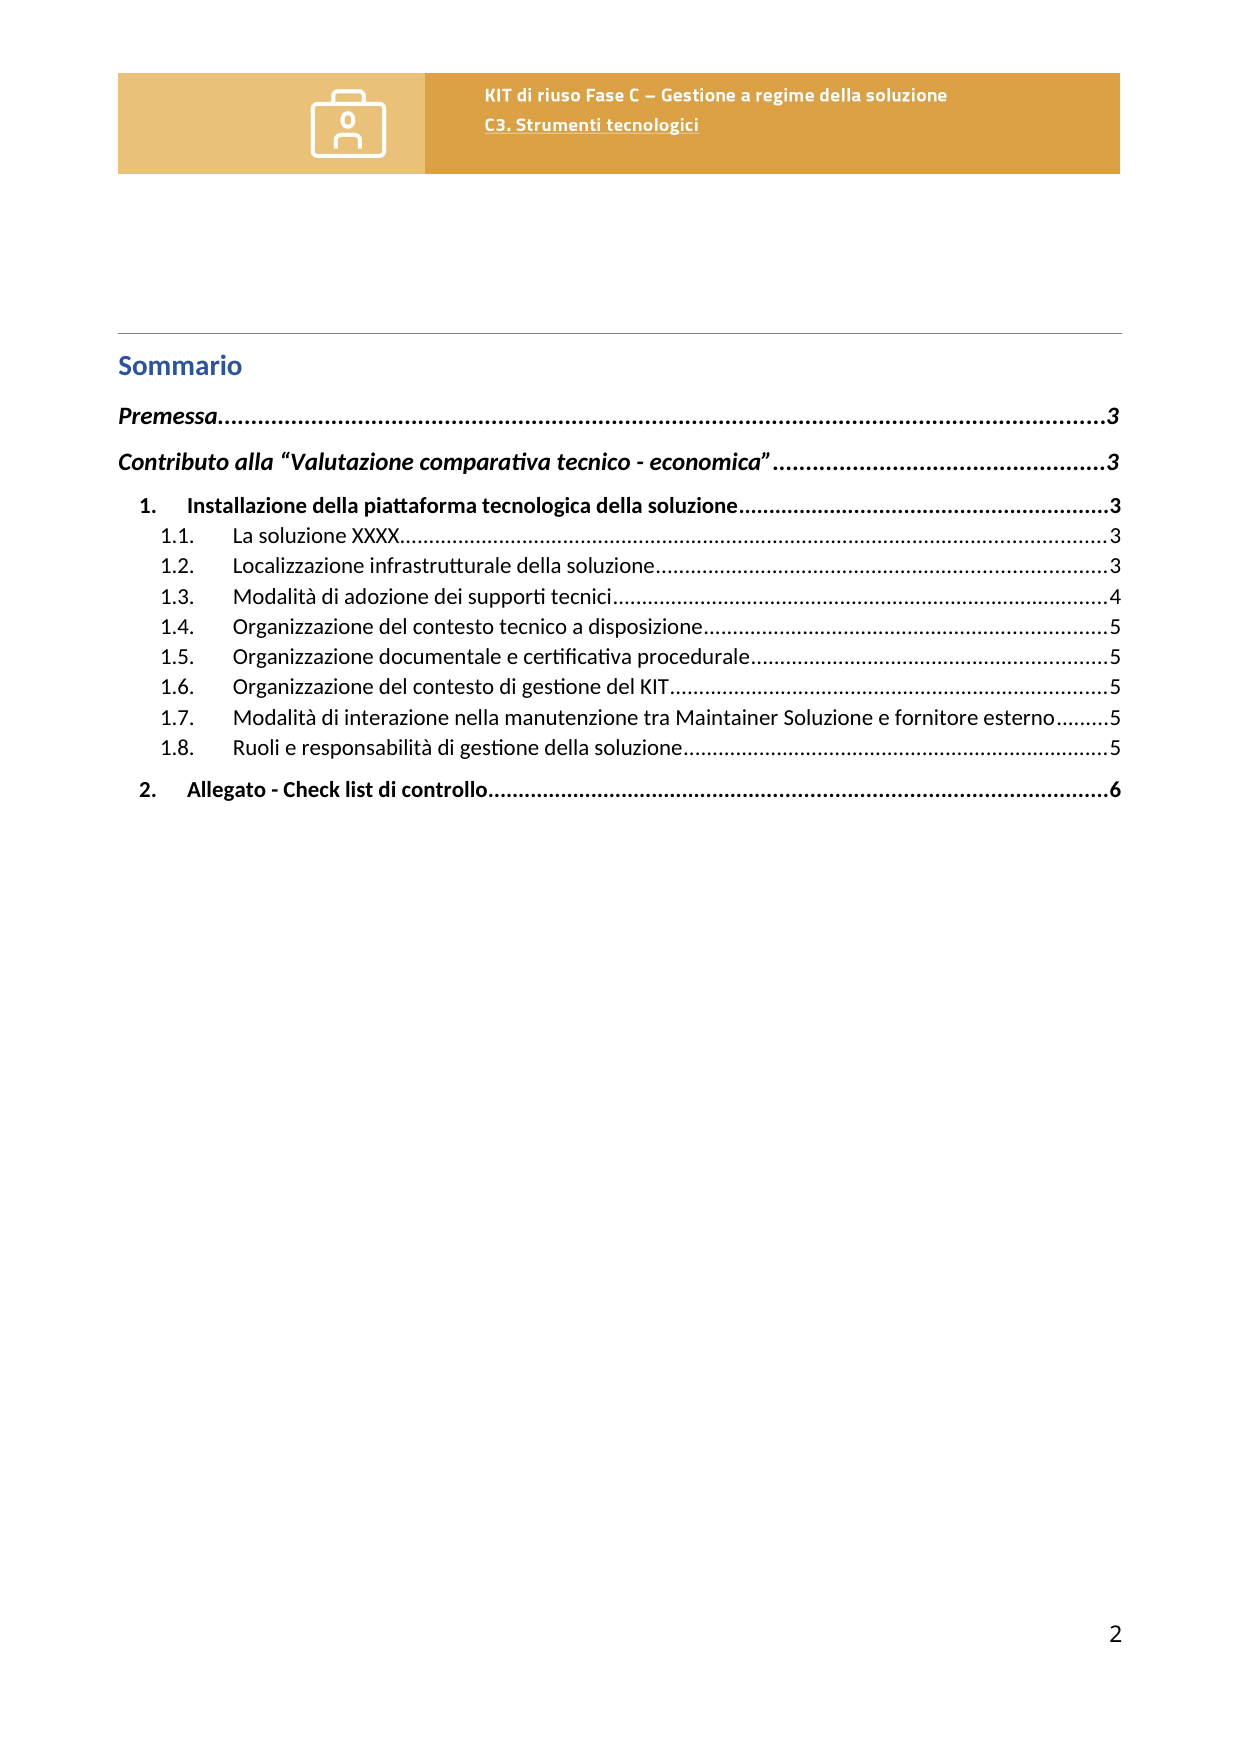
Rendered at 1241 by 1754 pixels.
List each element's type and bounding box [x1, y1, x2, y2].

picture [118, 73, 1121, 174]
